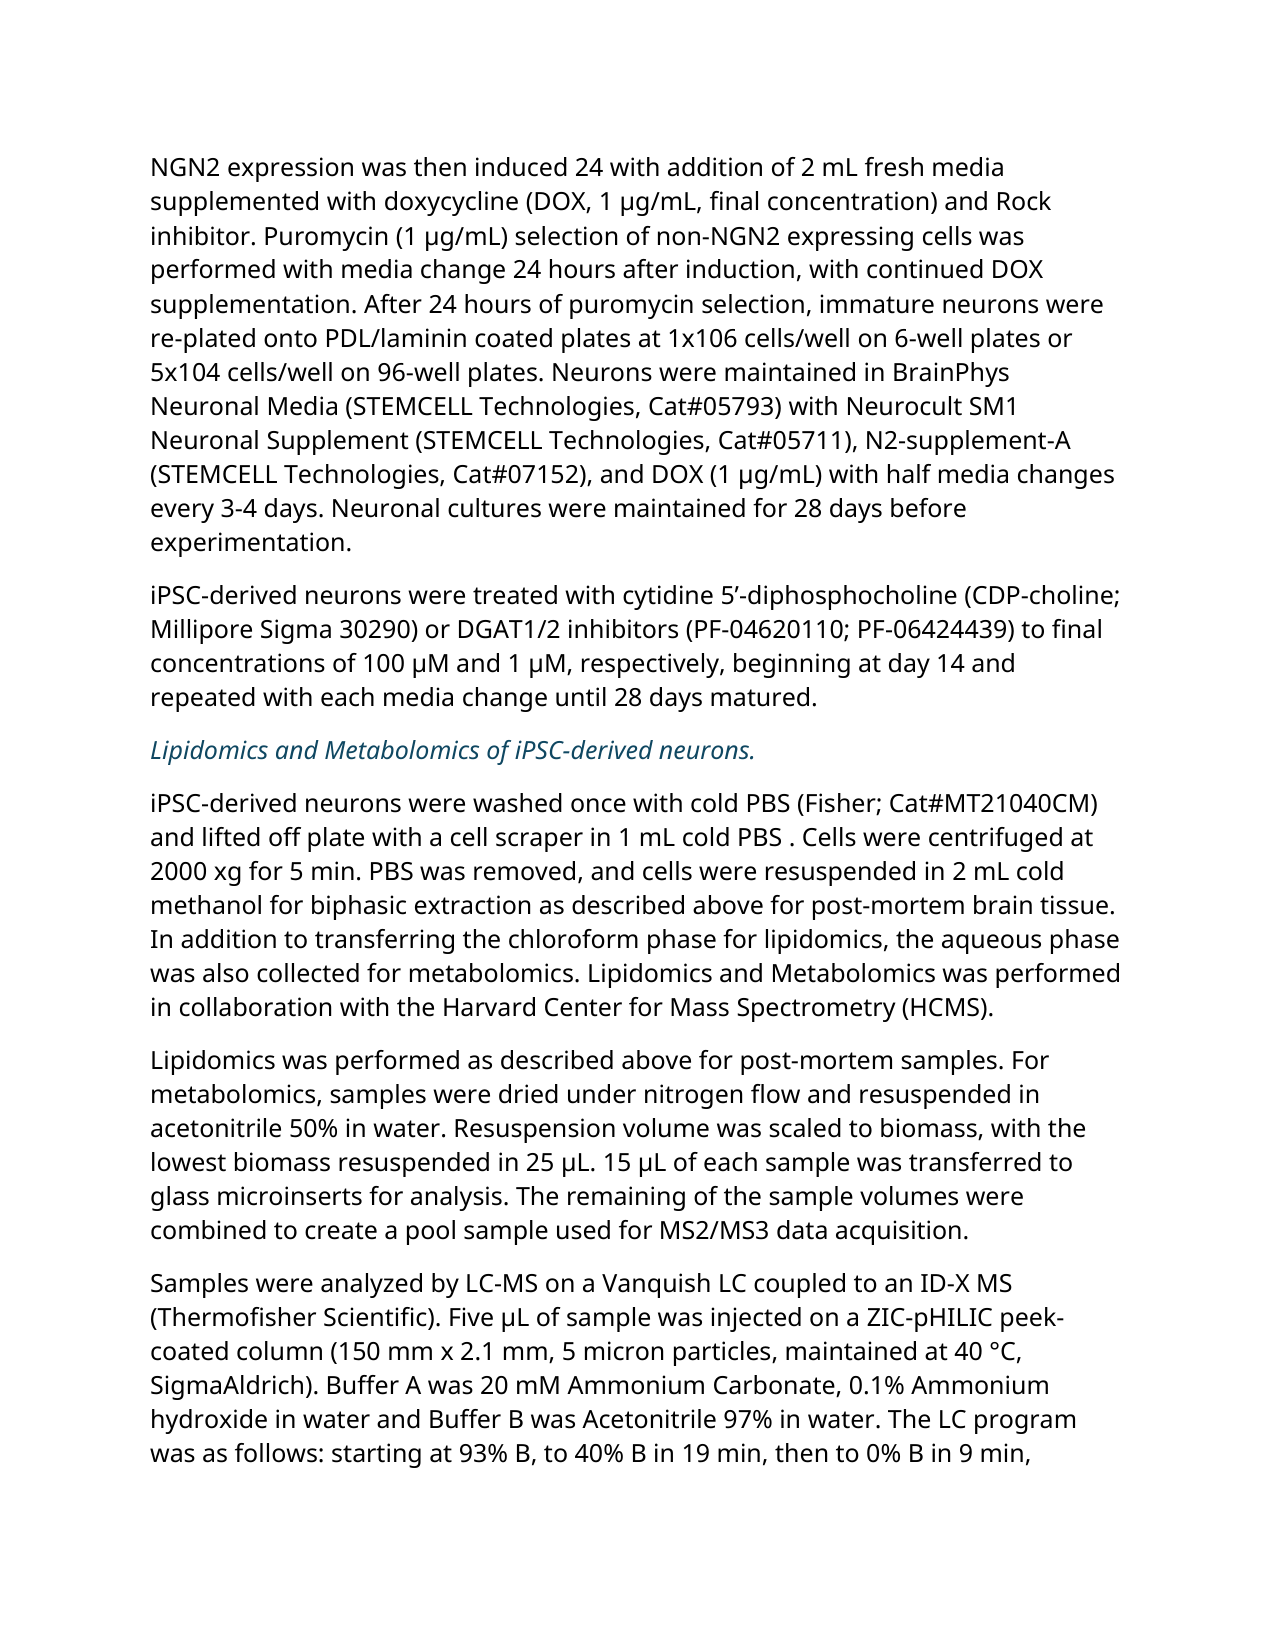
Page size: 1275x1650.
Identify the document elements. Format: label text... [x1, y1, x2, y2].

text Lipidomics was performed as described above for post-mortem samples. For metabolomics, samples were dried under nitrogen flow and resuspended in acetonitrile 50% in water. Resuspension volume was scaled to biomass, with the lowest biomass resuspended in 25 µL. 15 µL of each sample was transferred to glass microinserts for analysis. The remaining of the sample volumes were combined to create a pool sample used for MS2/MS3 data acquisition. [150, 1042, 1125, 1247]
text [150, 150, 1125, 559]
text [150, 1266, 1125, 1470]
subtitle Lipidomics and Metabolomics of iPSC-derived neurons. [150, 732, 1125, 767]
text iPSC-derived neurons were treated with cytidine 5’-diphosphocholine (CDP-choline; Millipore Sigma 30290) or DGAT1/2 inhibitors (PF-04620110; PF-06424439) to final concentrations of 100 µM and 1 µM, respectively, beginning at day 14 and repeated with each media change until 28 days matured. [150, 577, 1125, 714]
text iPSC-derived neurons were washed once with cold PBS (Fisher; Cat#MT21040CM) and lifted off plate with a cell scraper in 1 mL cold PBS . Cells were centrifuged at 2000 xg for 5 min. PBS was removed, and cells were resuspended in 2 mL cold methanol for biphasic extraction as described above for post-mortem brain tissue. In addition to transferring the chloroform phase for lipidomics, the aqueous phase was also collected for metabolomics. Lipidomics and Metabolomics was performed in collaboration with the Harvard Center for Mass Spectrometry (HCMS). [150, 785, 1125, 1024]
